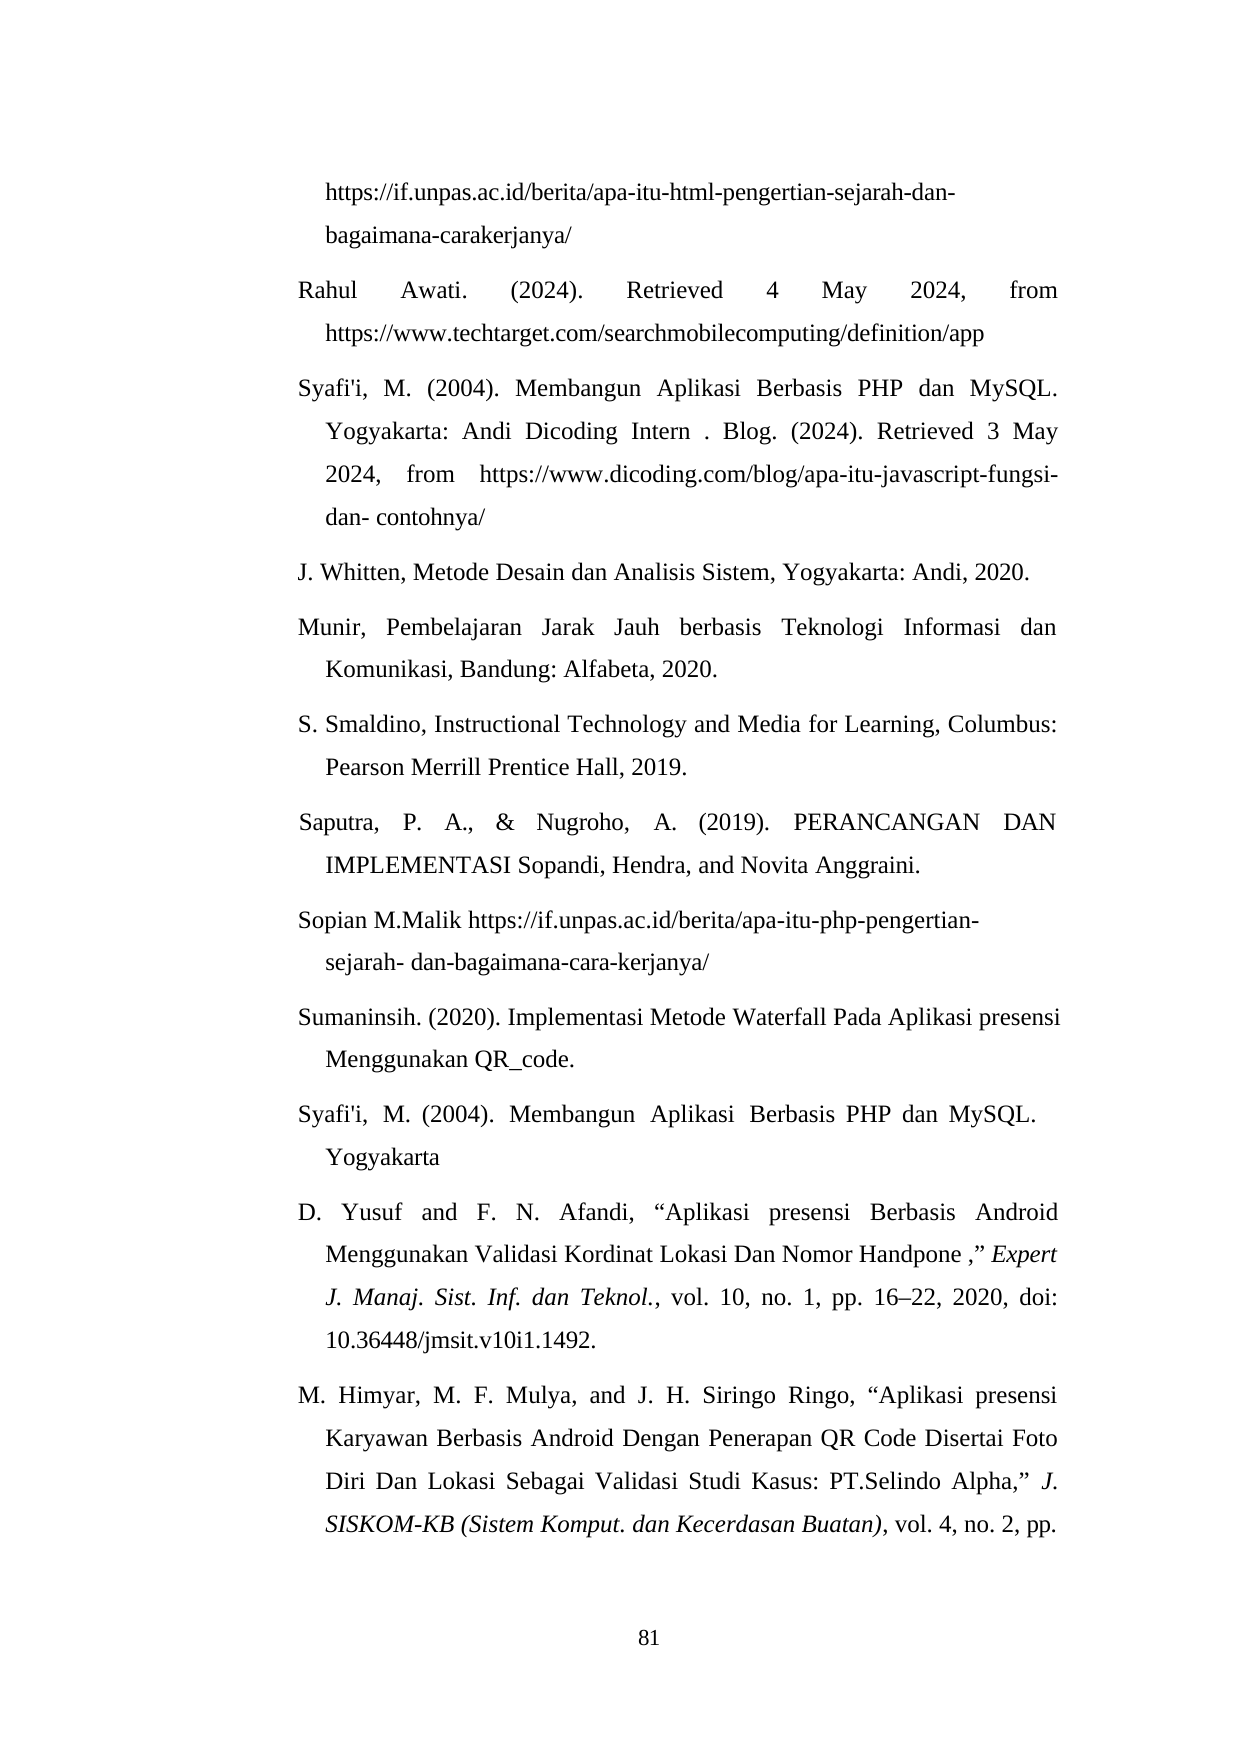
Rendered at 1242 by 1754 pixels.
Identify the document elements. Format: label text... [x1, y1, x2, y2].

text Syafi'i, M. (2004). Membangun Aplikasi Berbasis PHP dan MySQL. Yogyakarta [298, 1099, 1074, 1171]
text Sumaninsih. (2020). Implementasi Metode Waterfall Pada Aplikasi presensi Menggunakan QR_code. [298, 1002, 1153, 1073]
text Syafi'i, M. (2004). Membangun Aplikasi Berbasis PHP dan MySQL. Yogyakarta: Andi Dicoding Intern . Blog. (2024). Retrieved 3 May 2024, from https://www.dicoding.com/blog/apa-itu-javascript-fungsi-dan- contohnya/ [298, 373, 1058, 531]
text M. Himyar, M. F. Mulya, and J. H. Siringo Ringo, “Aplikasi presensi Karyawan Berbasis Android Dengan Penerapan QR Code Disertai Foto Diri Dan Lokasi Sebagai Validasi Studi Kasus: PT.Selindo Alpha,” J. SISKOM-KB (Sistem Komput. dan Kecerdasan Buatan), vol. 4, no. 2, pp. [298, 1380, 1059, 1538]
text 81 [304, 1624, 994, 1650]
text IMPLEMENTASI Sopandi, Hendra, and Novita Anggraini. [325, 850, 1153, 878]
text J. Whitten, Metode Desain dan Analisis Sistem, Yogyakarta: Andi, 2020. [297, 557, 1153, 586]
text Rahul Awati. (2024). Retrieved 4 May 2024, from https://www.techtarget.com/searchmobilecomputing/definition/app [298, 275, 1058, 347]
text Saputra, P. A., & Nugroho, A. (2019). PERANCANGAN DAN [202, 807, 1153, 836]
text S. Smaldino, Instructional Technology and Media for Learning, Columbus: Pearson Merrill Prentice Hall, 2019. [298, 709, 1058, 780]
text https://if.unpas.ac.id/berita/apa-itu-html-pengertian-sejarah-dan- bagaimana-carakerjanya/ [325, 177, 970, 249]
text D. Yusuf and F. N. Afandi, “Aplikasi presensi Berbasis Android Menggunakan Validasi Kordinat Lokasi Dan Nomor Handpone ,” Expert [298, 1197, 1059, 1268]
text Sopian M.Malik https://if.unpas.ac.id/berita/apa-itu-php-pengertian-sejarah- dan-bagaimana-cara-kerjanya/ [298, 905, 1058, 976]
text Munir, Pembelajaran Jarak Jauh berbasis Teknologi Informasi dan Komunikasi, Bandung: Alfabeta, 2020. [298, 612, 1057, 683]
text J. Manaj. Sist. Inf. dan Teknol., vol. 10, no. 1, pp. 16–22, 2020, doi: 10.36448/jmsit.v10i1.1492. [325, 1282, 1059, 1354]
